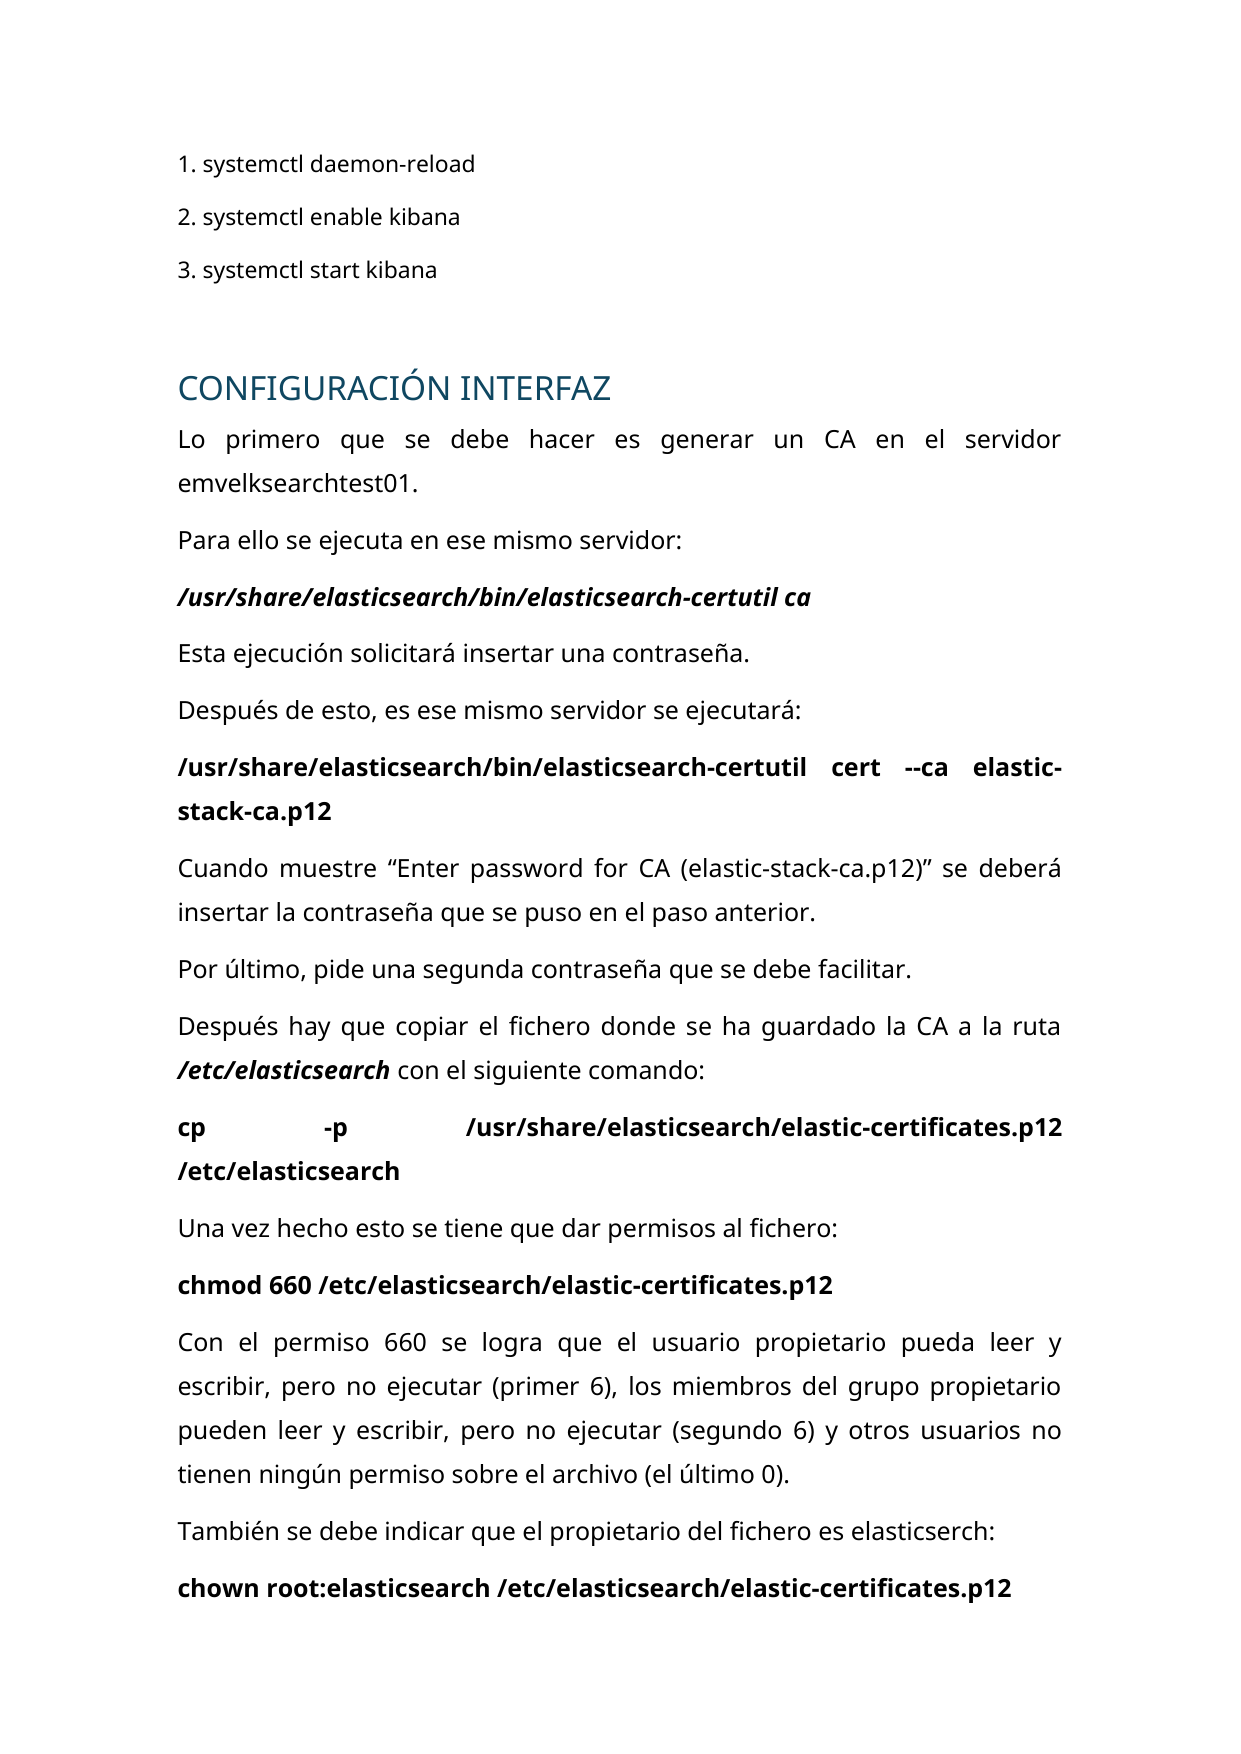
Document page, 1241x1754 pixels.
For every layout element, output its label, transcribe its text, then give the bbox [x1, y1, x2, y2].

text Para ello se ejecuta en ese mismo servidor: [177, 523, 1063, 557]
text chown root:elasticsearch /etc/elasticsearch/elastic-certificates.p12 [177, 1571, 1063, 1604]
text Por último, pide una segunda contraseña que se debe facilitar. [177, 952, 1063, 986]
text Después de esto, es ese mismo servidor se ejecutará: [177, 693, 1063, 727]
text Lo primero que se debe hacer es generar un CA en el servidor emvelksearchtest01. [177, 422, 1063, 500]
text 1. systemctl daemon-reload [177, 148, 1063, 179]
text /usr/share/elasticsearch/bin/elasticsearch-certutil cert --ca elastic-stack-ca.p12 [177, 750, 1063, 828]
text chmod 660 /etc/elasticsearch/elastic-certificates.p12 [177, 1267, 1063, 1301]
text Esta ejecución solicitará insertar una contraseña. [177, 636, 1063, 670]
text Después hay que copiar el fichero donde se ha guardado la CA a la ruta /etc/elasticsearch con el siguiente comando: [177, 1008, 1063, 1087]
subtitle CONFIGURACIÓN INTERFAZ [177, 364, 1063, 410]
text cp -p /usr/share/elasticsearch/elastic-certificates.p12 /etc/elasticsearch [177, 1109, 1063, 1188]
text Con el permiso 660 se logra que el usuario propietario pueda leer y escribir, pero no ejecutar (primer 6), los miembros del grupo propietario pueden leer y escribir, pero no ejecutar (segundo 6) y otros usuarios no tienen ningún permiso sobre el archivo (el último 0). [177, 1324, 1063, 1491]
text También se debe indicar que el propietario del fichero es elasticserch: [177, 1514, 1063, 1548]
text /usr/share/elasticsearch/bin/elasticsearch-certutil ca [177, 579, 1063, 613]
text 3. systemctl start kibana [177, 254, 1063, 285]
text 2. systemctl enable kibana [177, 201, 1063, 232]
text Una vez hecho esto se tiene que dar permisos al fichero: [177, 1211, 1063, 1245]
text Cuando muestre “Enter password for CA (elastic-stack-ca.p12)” se deberá insertar la contraseña que se puso en el paso anterior. [177, 851, 1063, 929]
